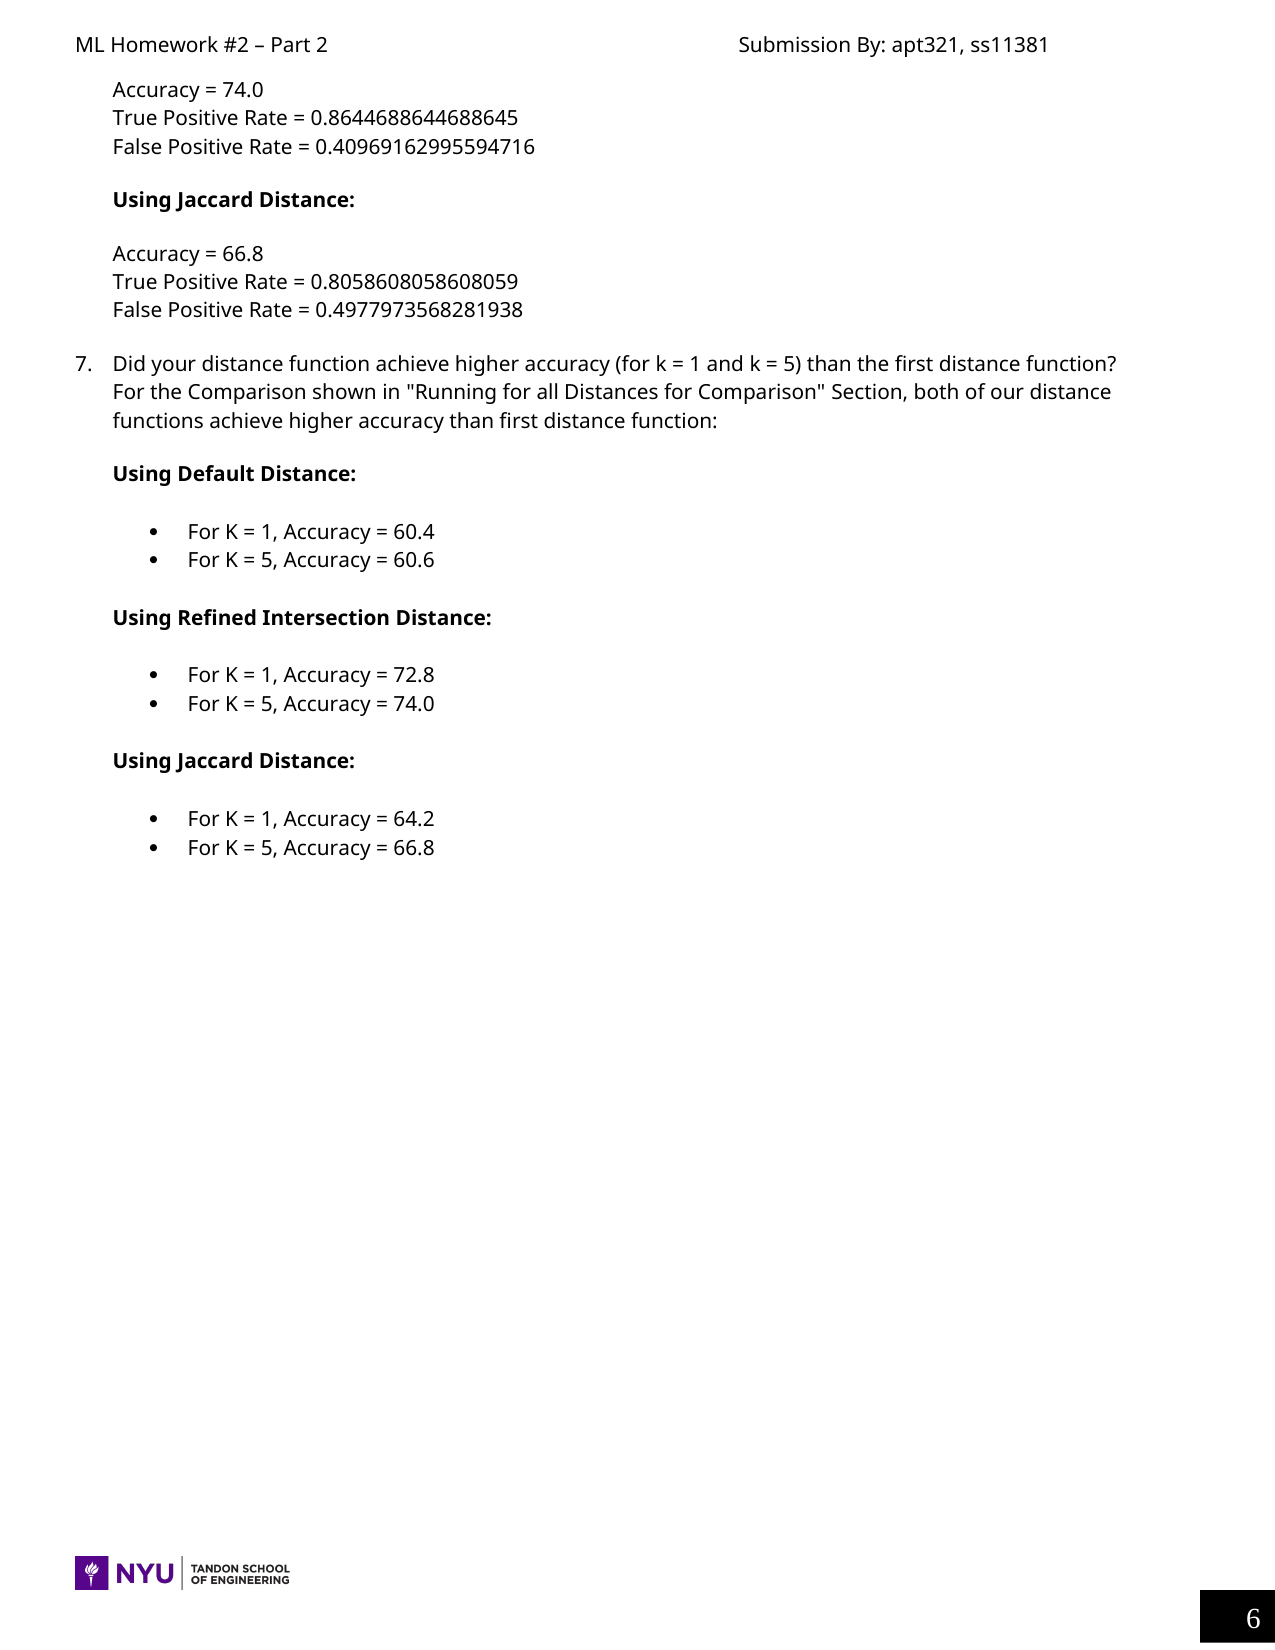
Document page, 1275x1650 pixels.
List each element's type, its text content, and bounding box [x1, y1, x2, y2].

list For K = 1, Accuracy = 72.8 [150, 661, 1200, 689]
text Using Jaccard Distance: [112, 185, 1200, 214]
list For K = 1, Accuracy = 60.4 [150, 517, 1200, 545]
picture [75, 1556, 290, 1590]
list For K = 1, Accuracy = 64.2 [150, 804, 1200, 833]
text Using Default Distance: [112, 459, 1200, 488]
text Using Refined Intersection Distance: [112, 603, 1200, 631]
list For K = 5, Accuracy = 66.8 [150, 833, 1200, 861]
text Using Jaccard Distance: [112, 747, 1200, 775]
list For K = 5, Accuracy = 74.0 [150, 689, 1200, 717]
list Did your distance function achieve higher accuracy (for k = 1 and k = 5) than the first distance function? For the Comparison shown in "Running for all Distances for Comparison" Section, both of our distance functions achieve higher accuracy than first distance function: [75, 349, 1200, 434]
text Accuracy = 66.8 True Positive Rate = 0.8058608058608059 False Positive Rate = 0.4977973568281938 [112, 239, 1200, 324]
text Accuracy = 74.0 True Positive Rate = 0.8644688644688645 False Positive Rate = 0.40969162995594716 [112, 75, 1200, 160]
list For K = 5, Accuracy = 60.6 [150, 545, 1200, 574]
